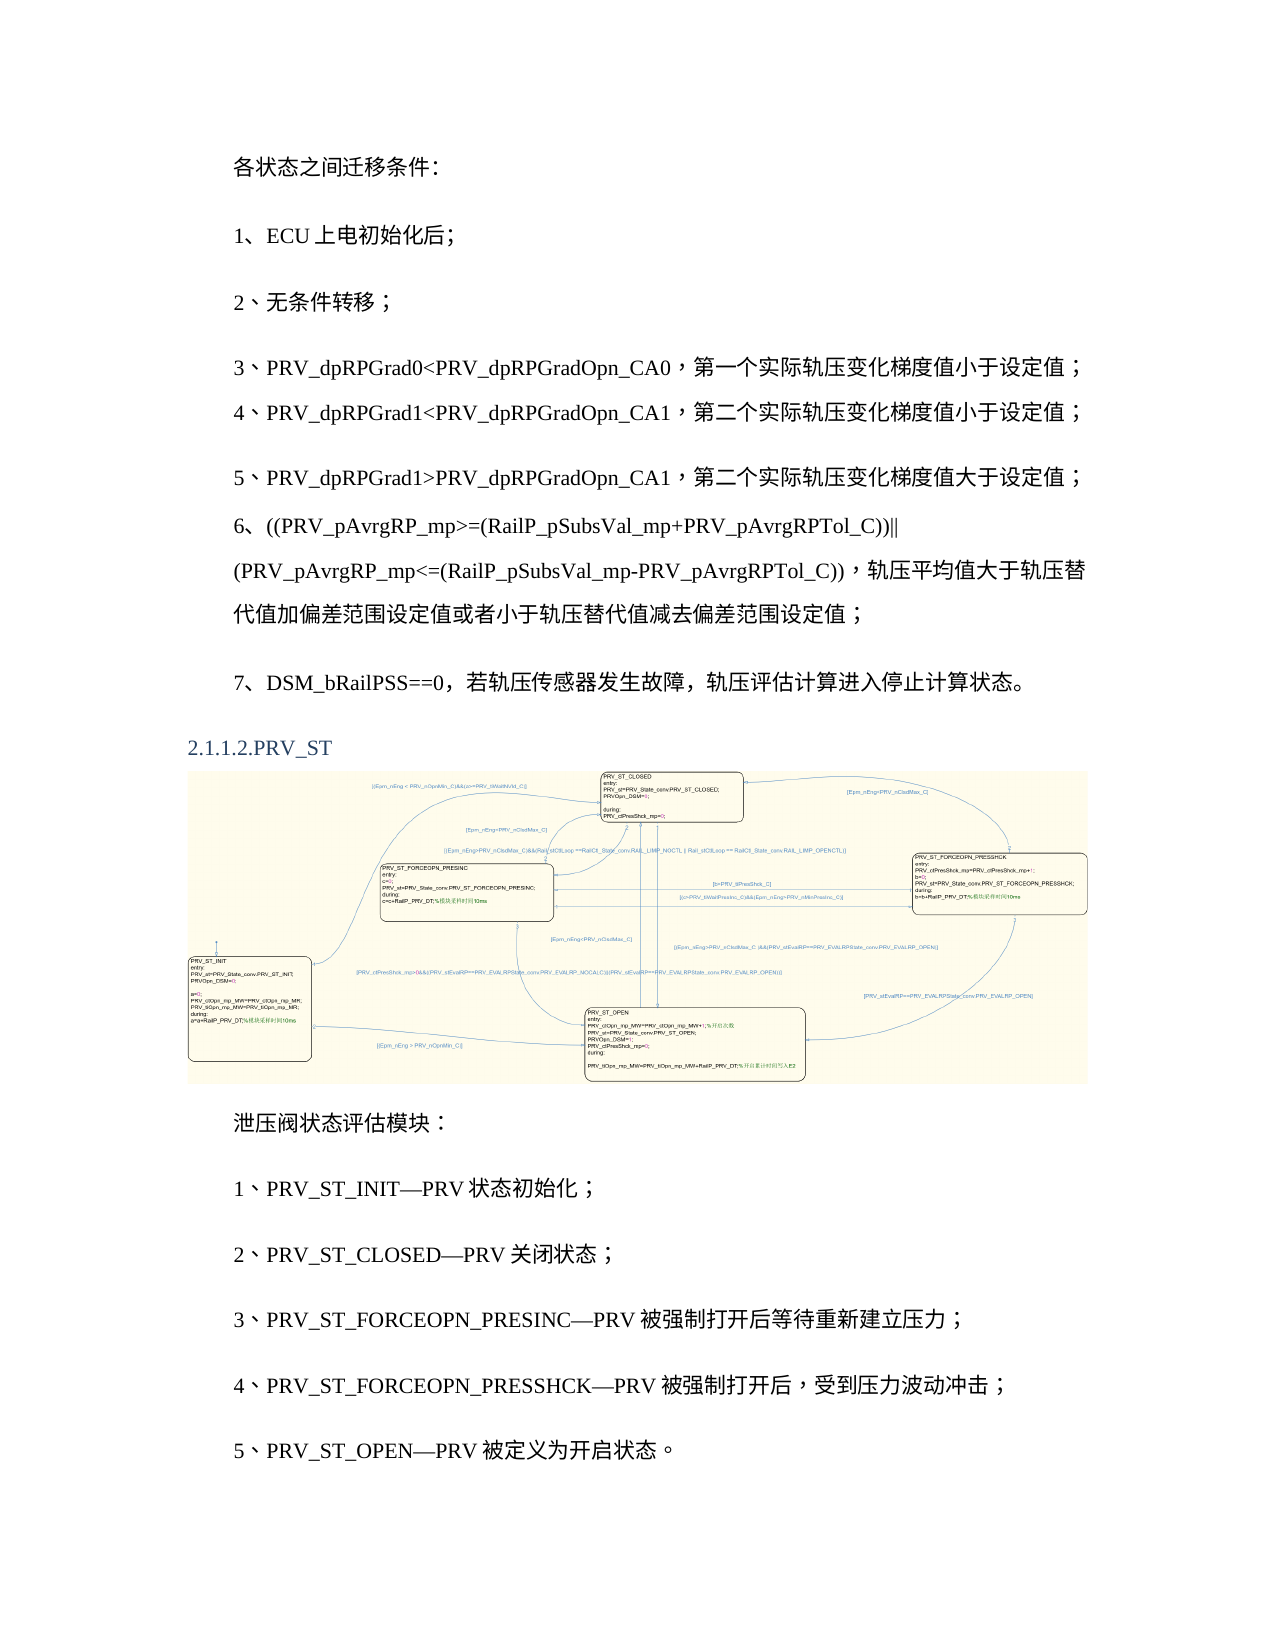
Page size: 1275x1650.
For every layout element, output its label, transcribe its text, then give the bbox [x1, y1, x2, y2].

text 3、PRV_dpRPGrad0<PRV_dpRPGradOpn_CA0，第一个实际轨压变化梯度值小于设定值；4、PRV_dpRPGrad1<PRV_dpRPGradOpn_CA1，第二个实际轨压变化梯度值小于设定值； [233, 352, 1087, 427]
text 各状态之间迁移条件： [233, 150, 1087, 182]
text 3、PRV_ST_FORCEOPN_PRESINC—PRV被强制打开后等待重新建立压力； [233, 1304, 1087, 1334]
text 2、PRV_ST_CLOSED—PRV关闭状态； [233, 1239, 1087, 1269]
text 7、DSM_bRailPSS==0，若轨压传感器发生故障，轨压评估计算进入停止计算状态。 [233, 665, 1087, 696]
subtitle 2.1.1.2.PRV_ST [187, 733, 1087, 760]
picture [187, 771, 1088, 1084]
text 5、PRV_ST_OPEN—PRV被定义为开启状态。 [233, 1435, 1087, 1465]
text 2、无条件转移； [233, 287, 1087, 316]
text 泄压阀状态评估模块： [233, 1108, 1087, 1138]
text 1、PRV_ST_INIT—PRV状态初始化； [233, 1173, 1087, 1203]
text 5、PRV_dpRPGrad1>PRV_dpRPGradOpn_CA1，第二个实际轨压变化梯度值大于设定值； 6、((PRV_pAvrgRP_mp>=(RailP_pSubsVal_mp+PRV_pAvrgRPTol_C))||(PRV_pAvrgRP_mp<=(RailP_pSubsVal_mp-PRV_pAvrgRPTol_C))，轨压平均值大于轨压替代值加偏差范围设定值或者小于轨压替代值减去偏差范围设定值； [233, 462, 1087, 629]
text 1、ECU上电初始化后； [233, 218, 1087, 250]
text 4、PRV_ST_FORCEOPN_PRESSHCK—PRV被强制打开后，受到压力波动冲击； [233, 1370, 1087, 1400]
